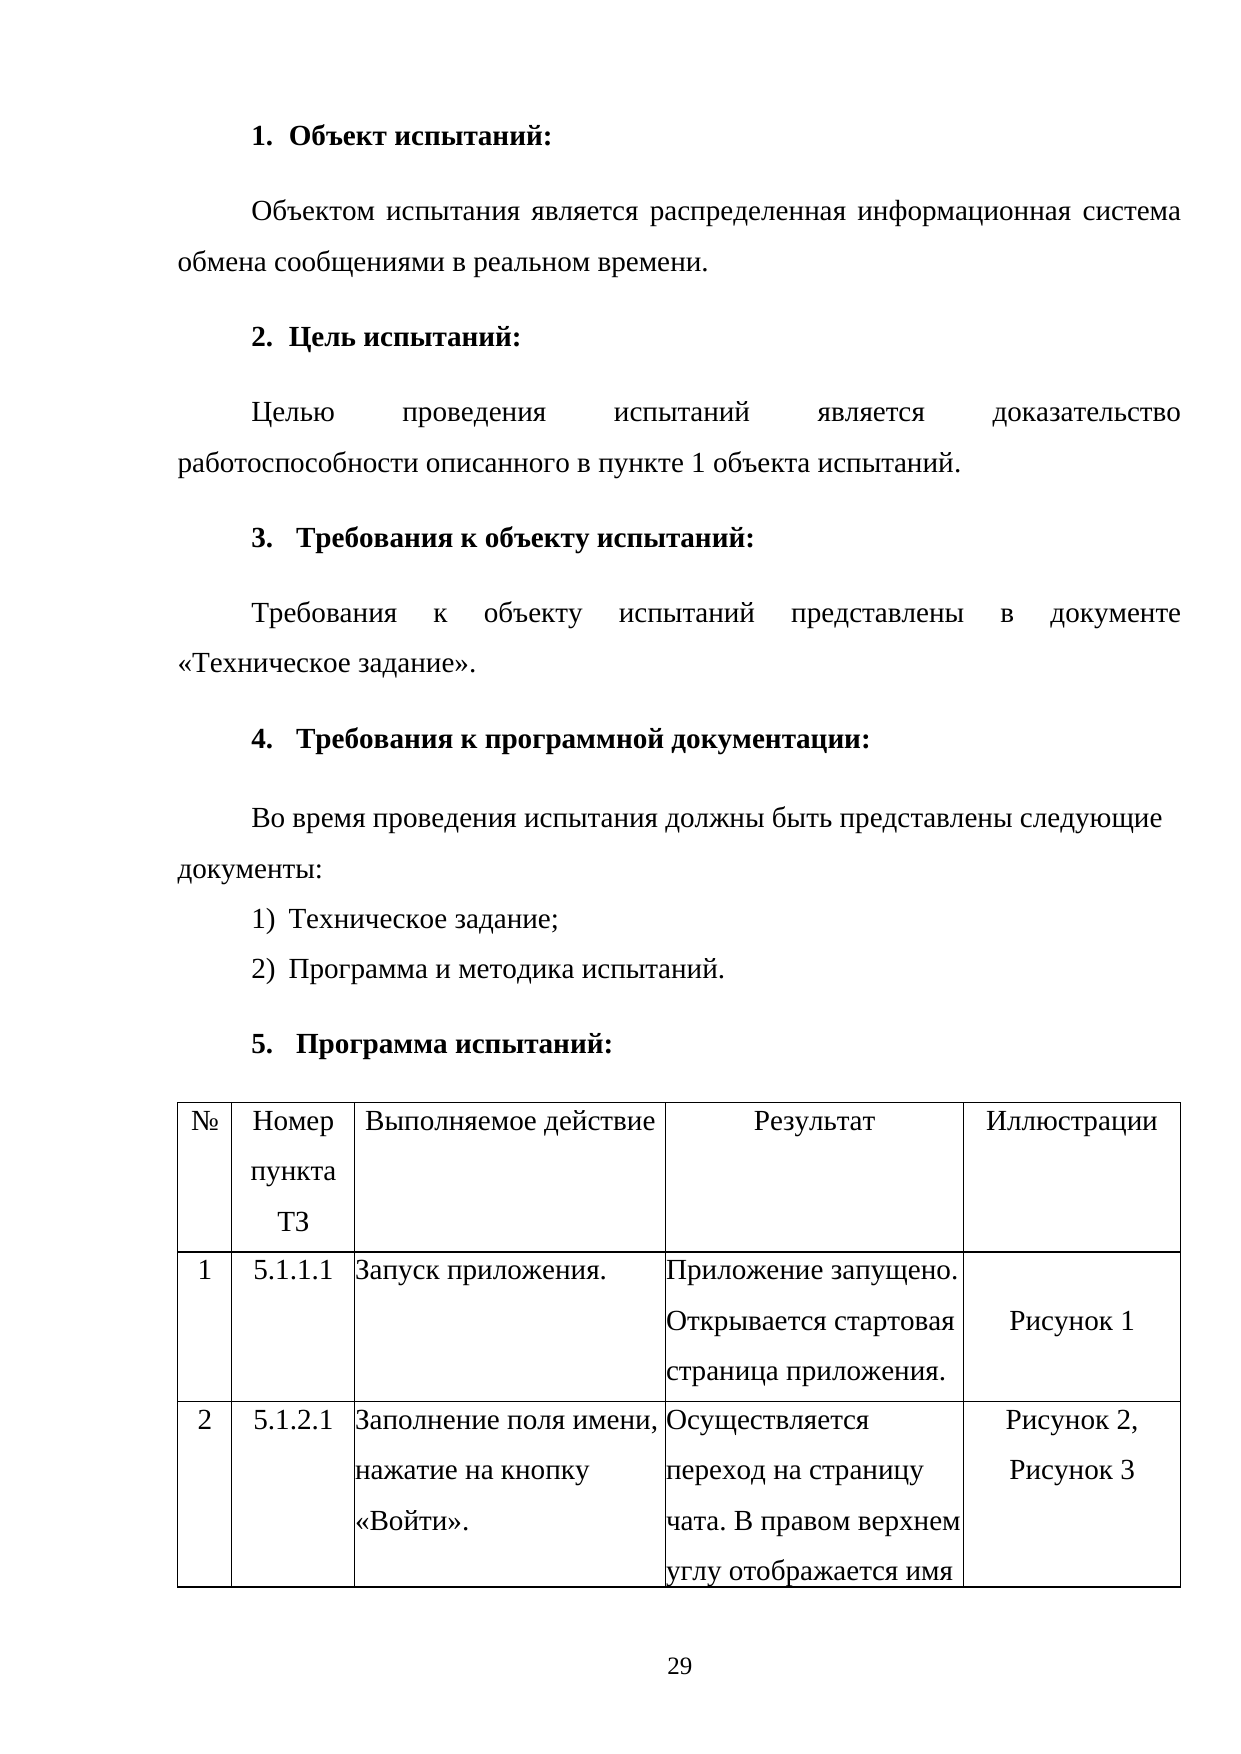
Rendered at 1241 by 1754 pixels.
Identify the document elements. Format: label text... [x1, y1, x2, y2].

table_cell 1 [178, 1253, 231, 1401]
table_cell Запуск приложения. [355, 1253, 665, 1401]
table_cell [964, 1402, 1180, 1586]
table_header Результат [666, 1103, 963, 1251]
text Во время проведения испытания должны быть представлены следующие документы: [177, 800, 1182, 884]
list Техническое задание; [251, 901, 1182, 934]
table_cell Приложение запущено. Открывается стартовая страница приложения. [666, 1253, 963, 1401]
table_cell 5.1.2.1 [232, 1402, 354, 1586]
text Требования к объекту испытаний представлены в документе «Техническое задание». [177, 595, 1182, 679]
list Программа и методика испытаний. [251, 951, 1182, 985]
table_header Номер пункта ТЗ [232, 1103, 354, 1251]
subtitle Требования к объекту испытаний: [251, 520, 1182, 553]
subtitle Цель испытаний: [251, 319, 1182, 353]
table_header Выполняемое действие [355, 1103, 665, 1251]
text Целью проведения испытаний является доказательство работоспособности описанного в пункте 1 объекта испытаний. [177, 394, 1182, 478]
table_cell 5.1.1.1 [232, 1253, 354, 1401]
table_header № [178, 1103, 231, 1251]
subtitle Требования к программной документации: [251, 721, 1182, 754]
table_cell 2 [178, 1402, 231, 1586]
text Объектом испытания является распределенная информационная система обмена сообщениями в реальном времени. [177, 193, 1182, 277]
subtitle Программа испытаний: [251, 1027, 1182, 1060]
subtitle Объект испытаний: [251, 118, 1182, 152]
table_cell Рисунок 1 [964, 1253, 1180, 1401]
table_header Иллюстрации [964, 1103, 1180, 1251]
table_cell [355, 1402, 665, 1586]
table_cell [666, 1402, 963, 1586]
